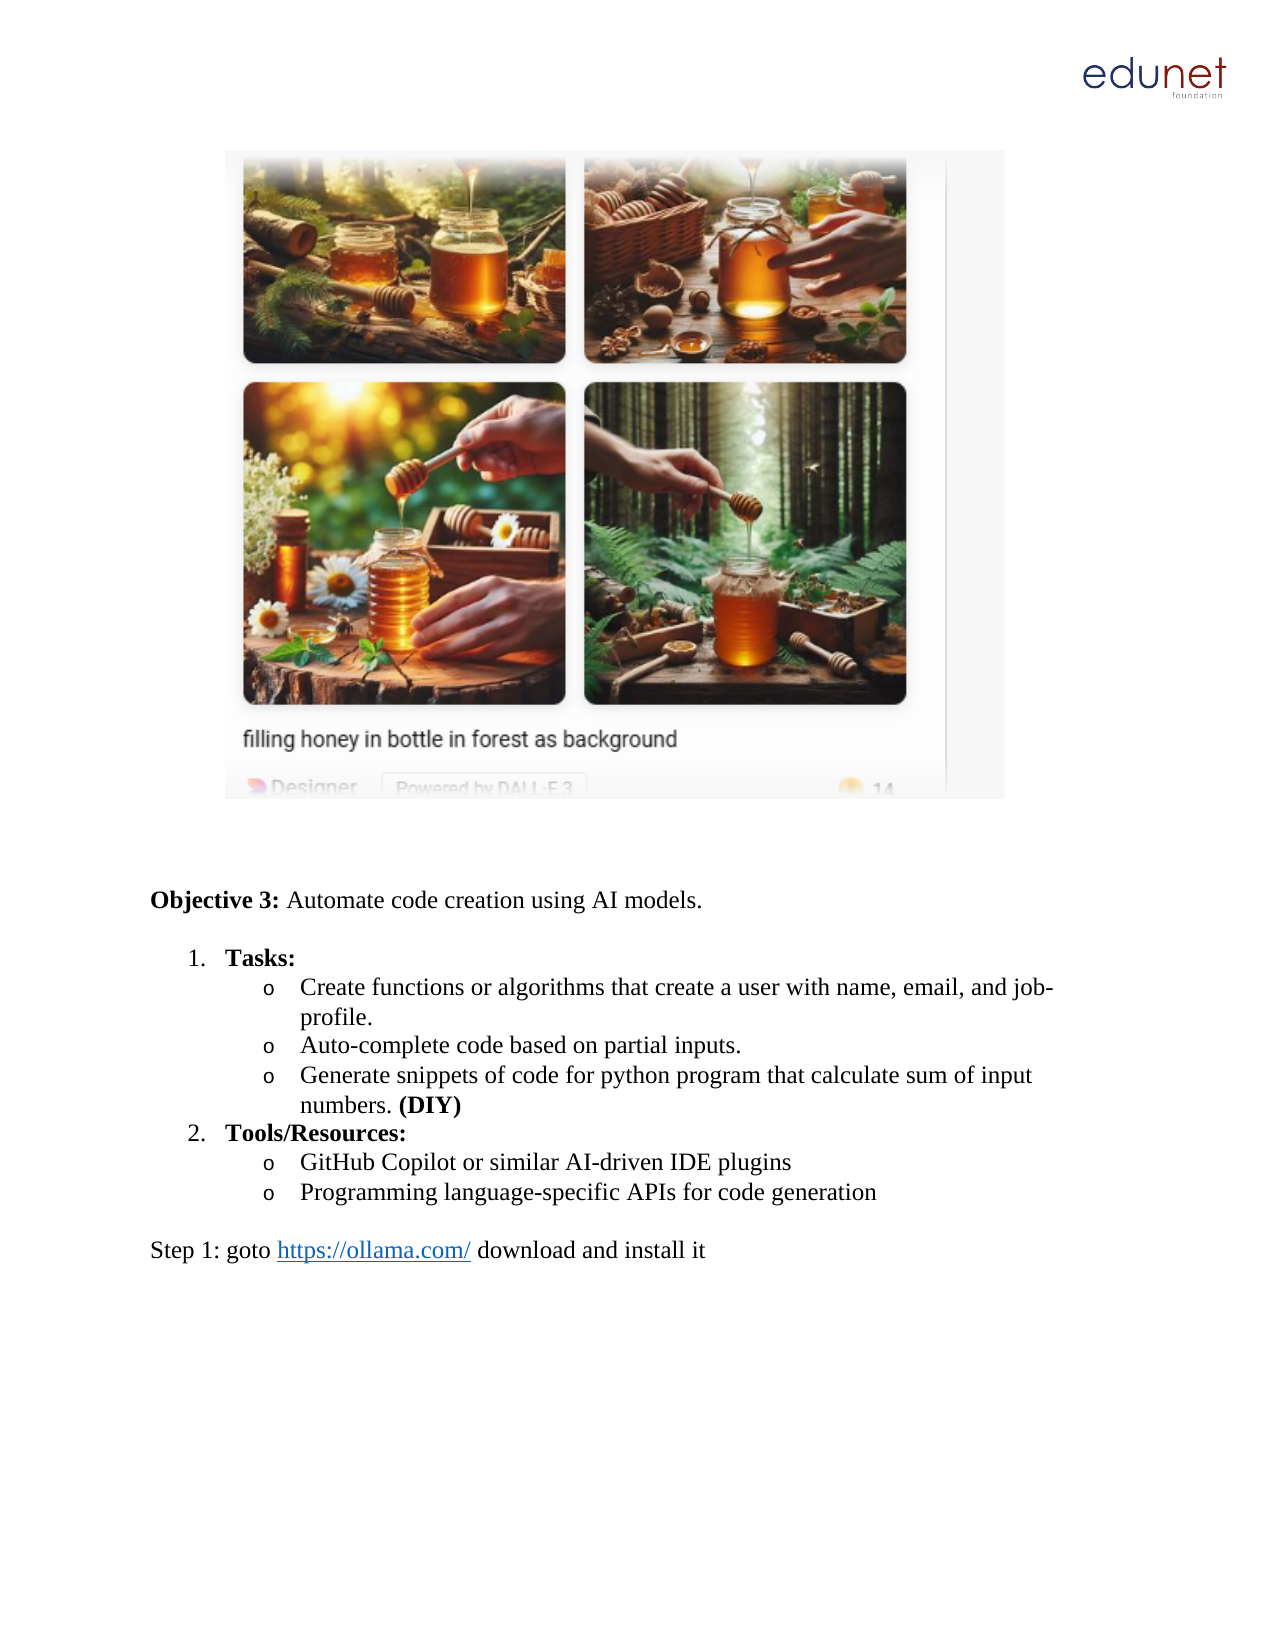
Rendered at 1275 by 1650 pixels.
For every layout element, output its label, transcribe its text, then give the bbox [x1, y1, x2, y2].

picture [1077, 51, 1228, 102]
list Generate snippets of code for python program that calculate sum of input numbers. (DIY) [262, 1060, 1125, 1118]
picture [225, 150, 1005, 799]
list Tools/Resources: [187, 1118, 1125, 1147]
text Objective 3: Automate code creation using AI models. [150, 886, 1125, 914]
list Auto-complete code based on partial inputs. [262, 1031, 1125, 1060]
text Step 1: goto https://ollama.com/ download and install it [150, 1236, 1125, 1264]
list Create functions or algorithms that create a user with name, email, and job-profile. [262, 972, 1125, 1031]
list Programming language-specific APIs for code generation [262, 1177, 1125, 1206]
list Tasks: [187, 943, 1125, 972]
list GitHub Copilot or similar AI-driven IDE plugins [262, 1147, 1125, 1177]
